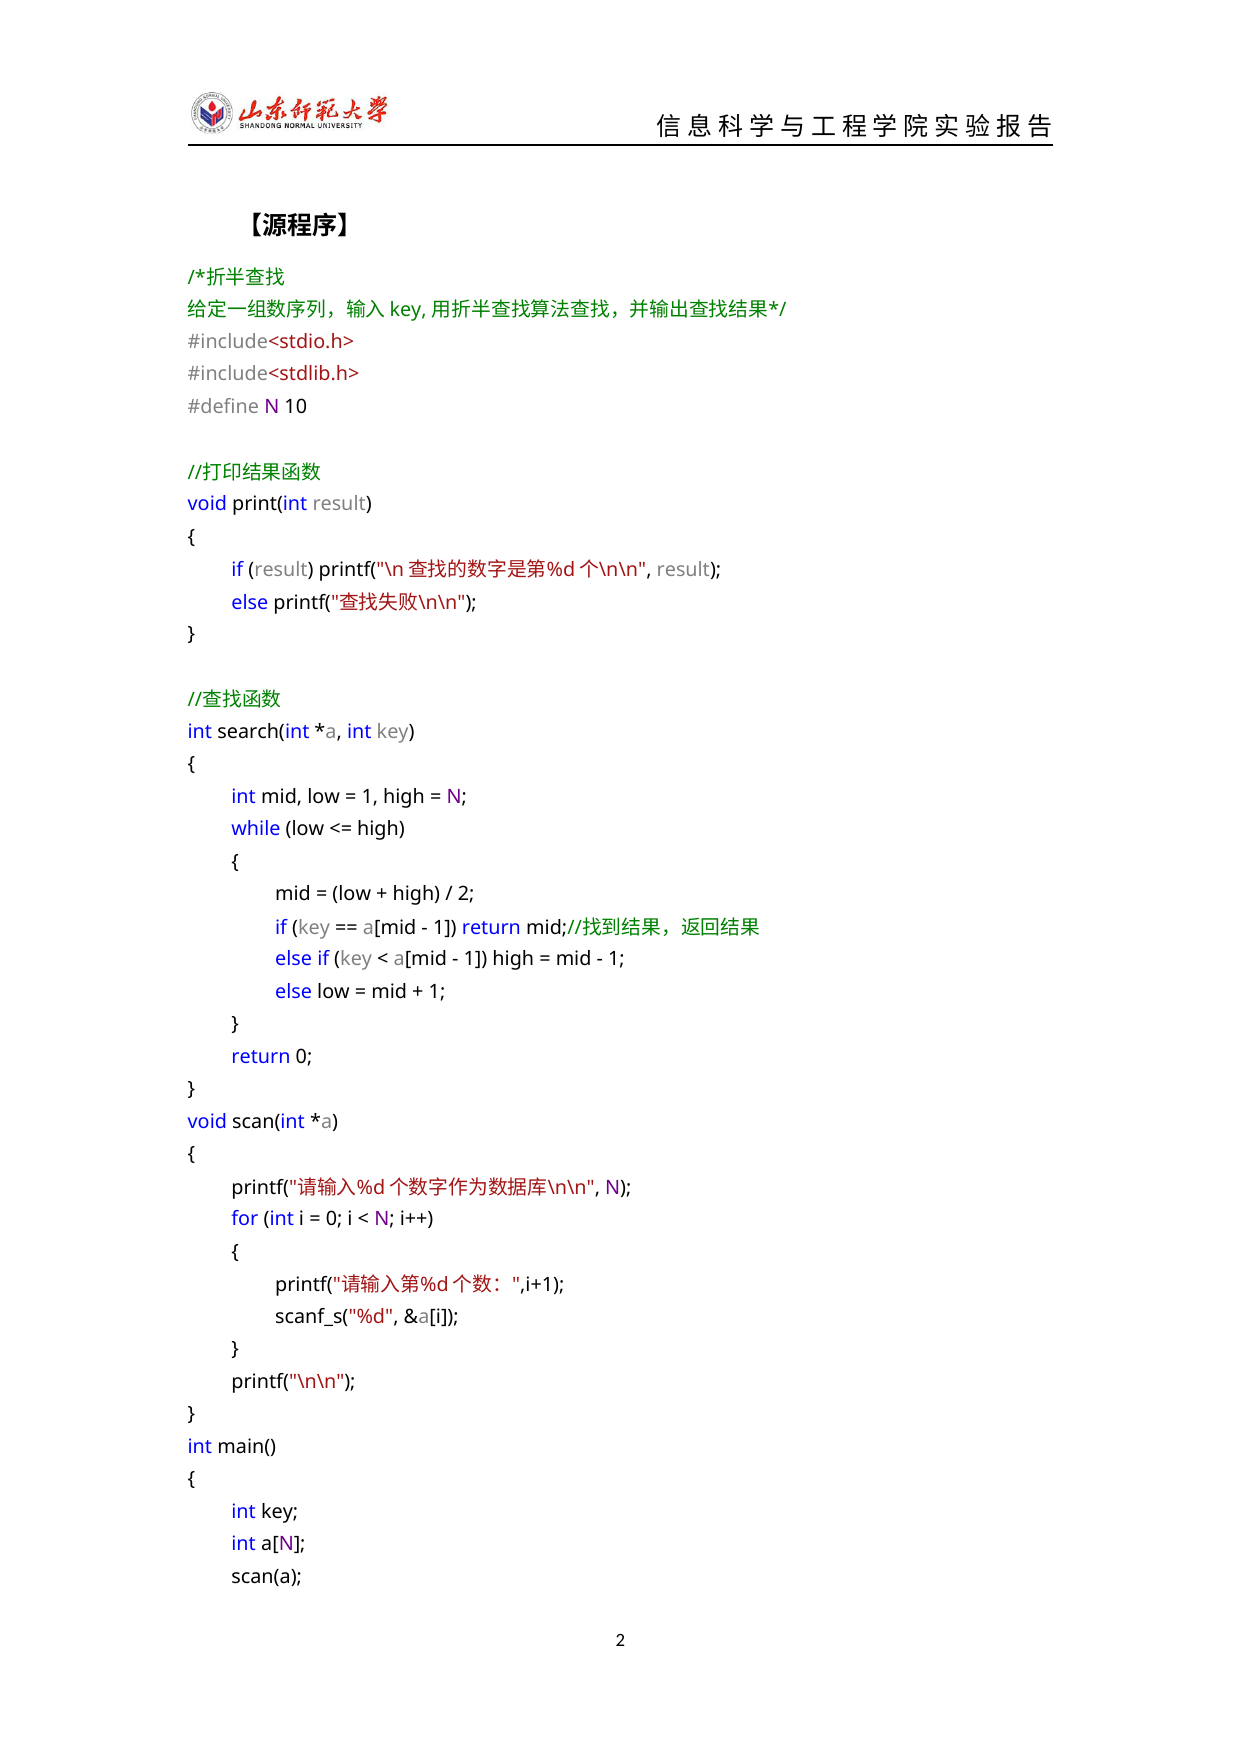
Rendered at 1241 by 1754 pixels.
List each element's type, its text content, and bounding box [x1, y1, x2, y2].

text } [187, 1397, 1053, 1429]
text { [187, 1234, 1053, 1267]
text mid = (low + high) / 2; [187, 877, 1053, 909]
text //查找函数 [187, 682, 1053, 714]
text else low = mid + 1; [187, 974, 1053, 1007]
text 给定一组数序列，输入key, 用折半查找算法查找，并输出查找结果*/ [187, 292, 1053, 324]
text void scan(int *a) [187, 1104, 1053, 1137]
text if (key == a[mid - 1]) return mid;//找到结果，返回结果 [187, 909, 1053, 942]
text int search(int *a, int key) [187, 714, 1053, 747]
text for (int i = 0; i < N; i++) [187, 1202, 1053, 1234]
text else printf("查找失败\n\n"); [187, 584, 1053, 617]
text else if (key < a[mid - 1]) high = mid - 1; [187, 942, 1053, 974]
text int mid, low = 1, high = N; [187, 779, 1053, 812]
text #include<stdio.h> [187, 324, 1053, 357]
picture [187, 88, 389, 135]
text #define N 10 [187, 389, 1053, 422]
text printf("\n\n"); [187, 1364, 1053, 1397]
text { [187, 844, 1053, 877]
text int key; [187, 1494, 1053, 1527]
text printf("请输入%d个数字作为数据库\n\n", N); [187, 1169, 1053, 1202]
text } [187, 617, 1053, 649]
text //打印结果函数 [187, 454, 1053, 487]
text { [187, 747, 1053, 779]
text #include<stdlib.h> [187, 357, 1053, 389]
text int a[N]; [187, 1527, 1053, 1559]
text /*折半查找 [187, 259, 1053, 292]
text while (low <= high) [187, 812, 1053, 844]
text 【源程序】 [187, 205, 1053, 241]
text { [187, 519, 1053, 552]
text void print(int result) [187, 487, 1053, 519]
text } [187, 1072, 1053, 1104]
text printf("请输入第%d个数：",i+1); [187, 1267, 1053, 1299]
text { [187, 1462, 1053, 1494]
text scanf_s("%d", &a[i]); [187, 1299, 1053, 1332]
text { [187, 1137, 1053, 1169]
text if (result) printf("\n查找的数字是第%d个\n\n", result); [187, 552, 1053, 584]
text scan(a); [187, 1559, 1053, 1592]
text return 0; [187, 1039, 1053, 1072]
text } [187, 1332, 1053, 1364]
text int main() [187, 1429, 1053, 1462]
text } [187, 1007, 1053, 1039]
